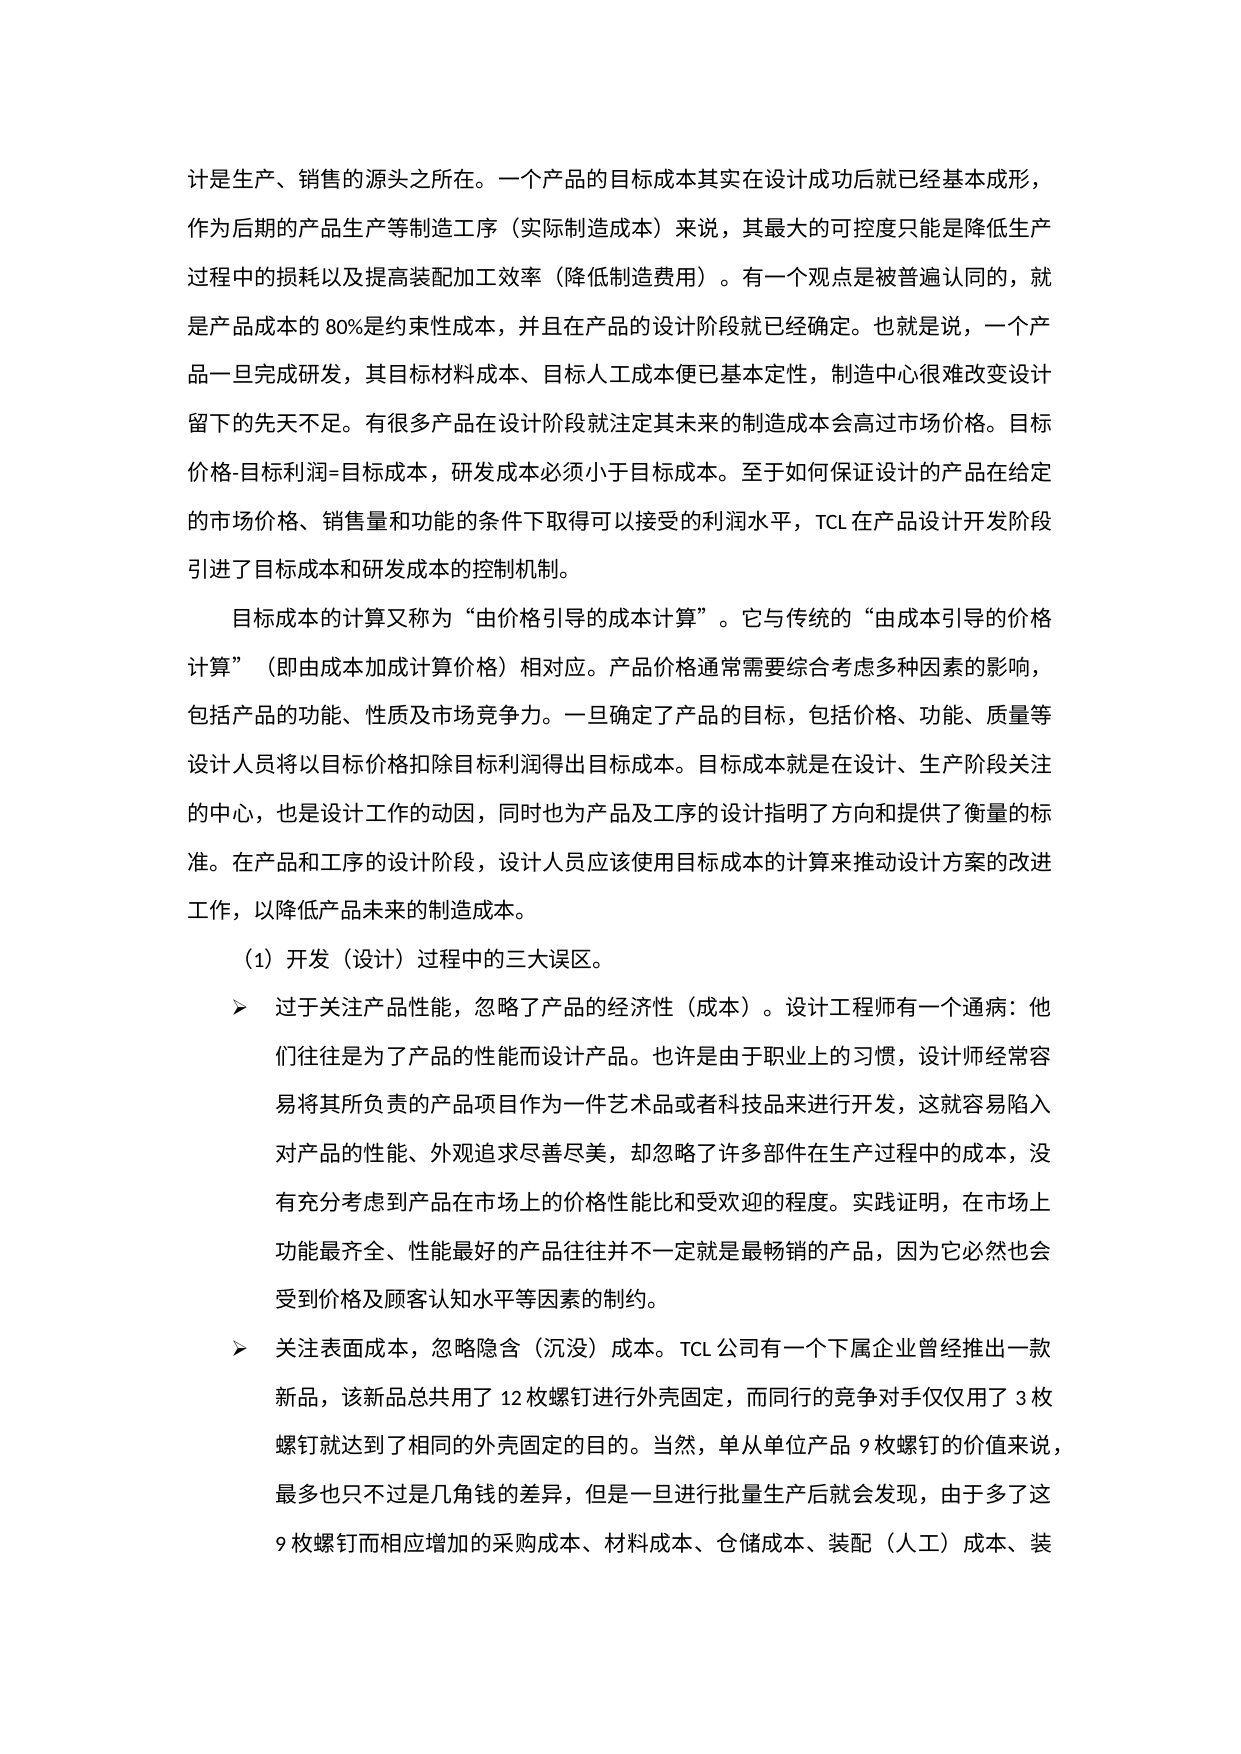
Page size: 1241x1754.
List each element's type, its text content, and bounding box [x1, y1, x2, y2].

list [231, 1330, 1053, 1558]
list 过于关注产品性能，忽略了产品的经济性（成本）。设计工程师有一个通病：他们往往是为了产品的性能而设计产品。也许是由于职业上的习惯，设计师经常容易将其所负责的产品项目作为一件艺术品或者科技品来进行开发，这就容易陷入对产品的性能、外观追求尽善尽美，却忽略了许多部件在生产过程中的成本，没有充分考虑到产品在市场上的价格性能比和受欢迎的程度。实践证明，在市场上功能最齐全、性能最好的产品往往并不一定就是最畅销的产品，因为它必然也会受到价格及顾客认知水平等因素的制约。 [231, 989, 1053, 1314]
text 目标成本的计算又称为“由价格引导的成本计算”。它与传统的“由成本引导的价格计算”（即由成本加成计算价格）相对应。产品价格通常需要综合考虑多种因素的影响，包括产品的功能、性质及市场竞争力。一旦确定了产品的目标，包括价格、功能、质量等，设计人员将以目标价格扣除目标利润得出目标成本。目标成本就是在设计、生产阶段关注的中心，也是设计工作的动因，同时也为产品及工序的设计指明了方向和提供了衡量的标准。在产品和工序的设计阶段，设计人员应该使用目标成本的计算来推动设计方案的改进工作，以降低产品未来的制造成本。 [187, 600, 1053, 925]
text （1）开发（设计）过程中的三大误区。 [187, 941, 1053, 974]
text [187, 162, 1053, 584]
